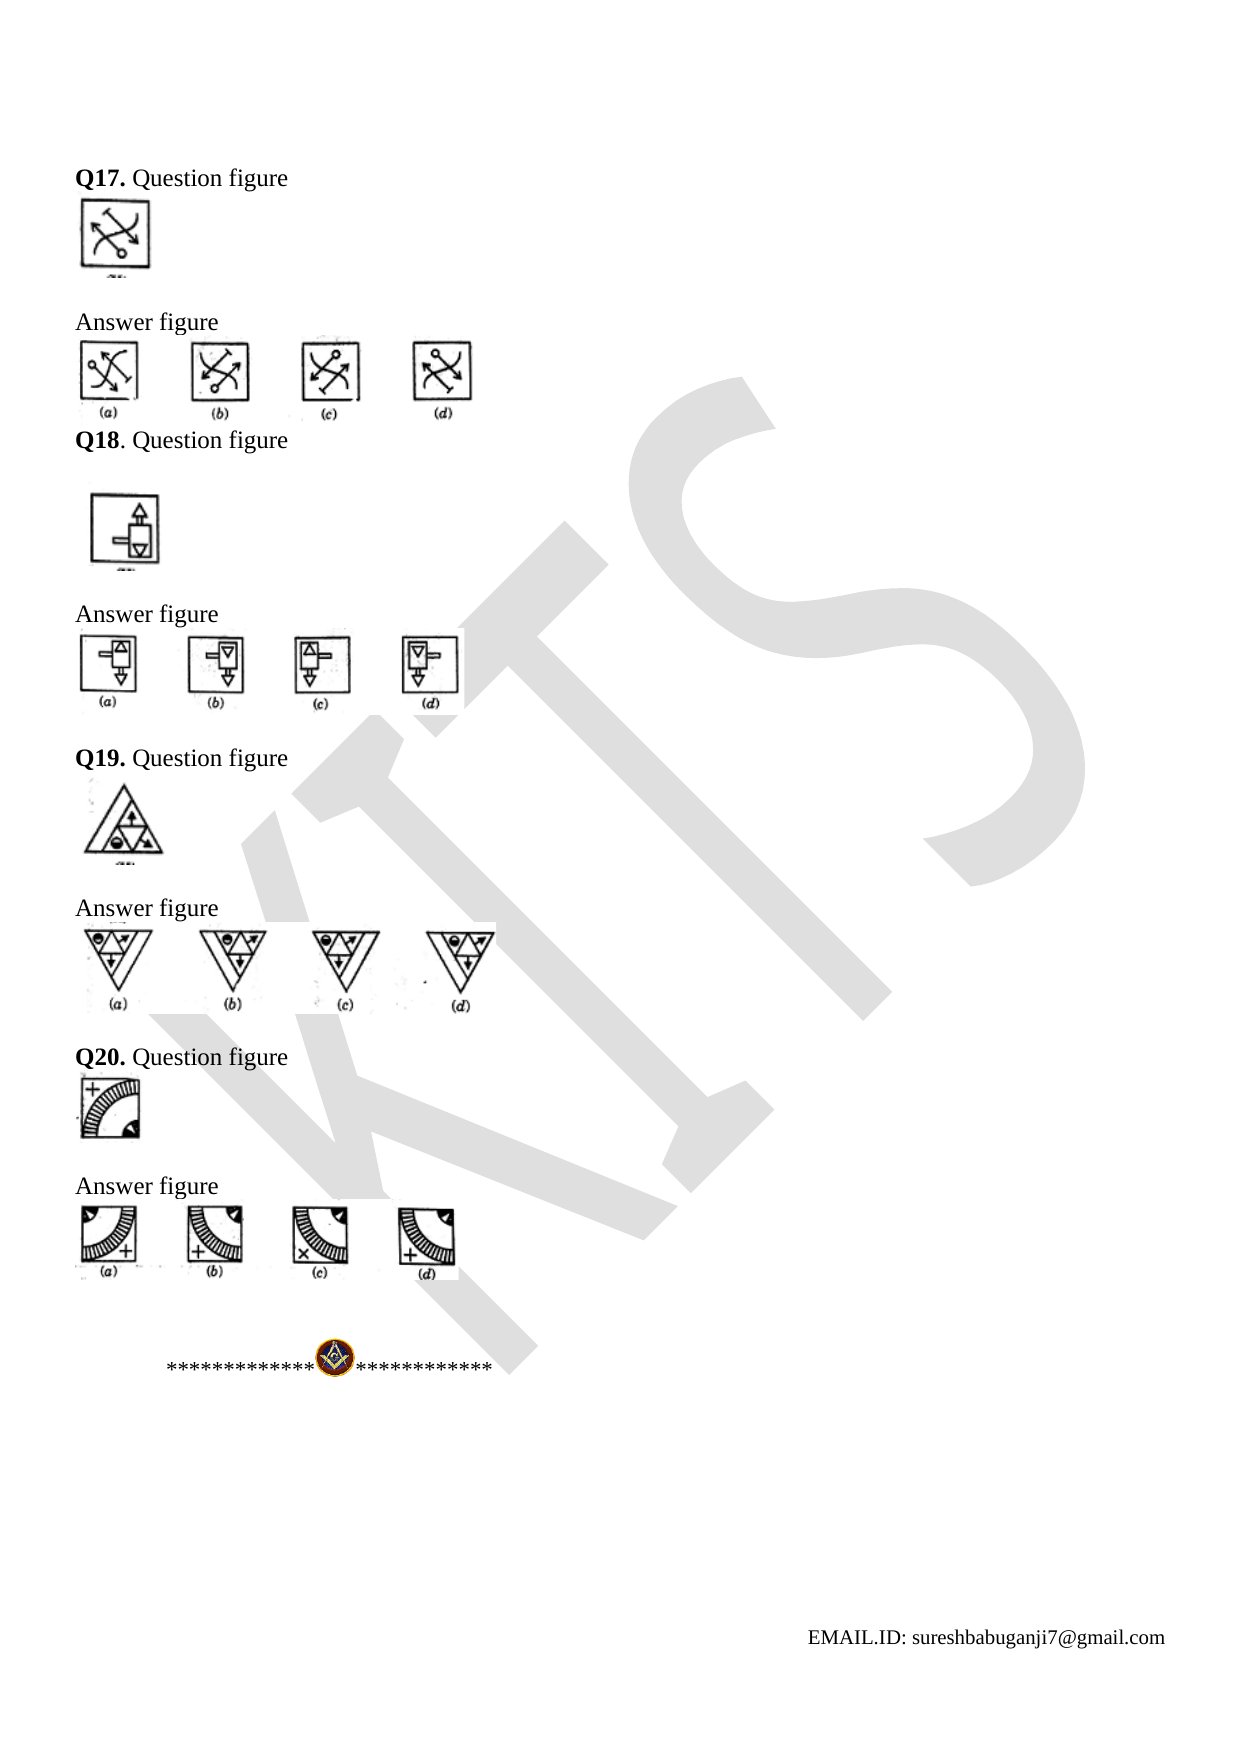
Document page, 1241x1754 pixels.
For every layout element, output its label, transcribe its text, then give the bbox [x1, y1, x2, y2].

text Q20. Question figure [75, 1042, 583, 1071]
text Answer figure [75, 893, 583, 922]
text Q19. Question figure [75, 743, 583, 772]
text Answer figure [75, 599, 583, 628]
picture [75, 1199, 459, 1280]
picture [75, 922, 497, 1014]
picture [75, 482, 166, 571]
picture [75, 1070, 148, 1143]
picture [75, 191, 160, 278]
text Q18. Question figure [75, 425, 583, 454]
text Answer figure [75, 1171, 583, 1200]
picture [75, 772, 169, 865]
text Q17. Question figure [75, 163, 583, 191]
text ************************* [75, 1337, 583, 1383]
picture [75, 628, 465, 715]
picture [314, 1337, 355, 1378]
text Answer figure [75, 307, 583, 335]
picture [75, 335, 475, 426]
